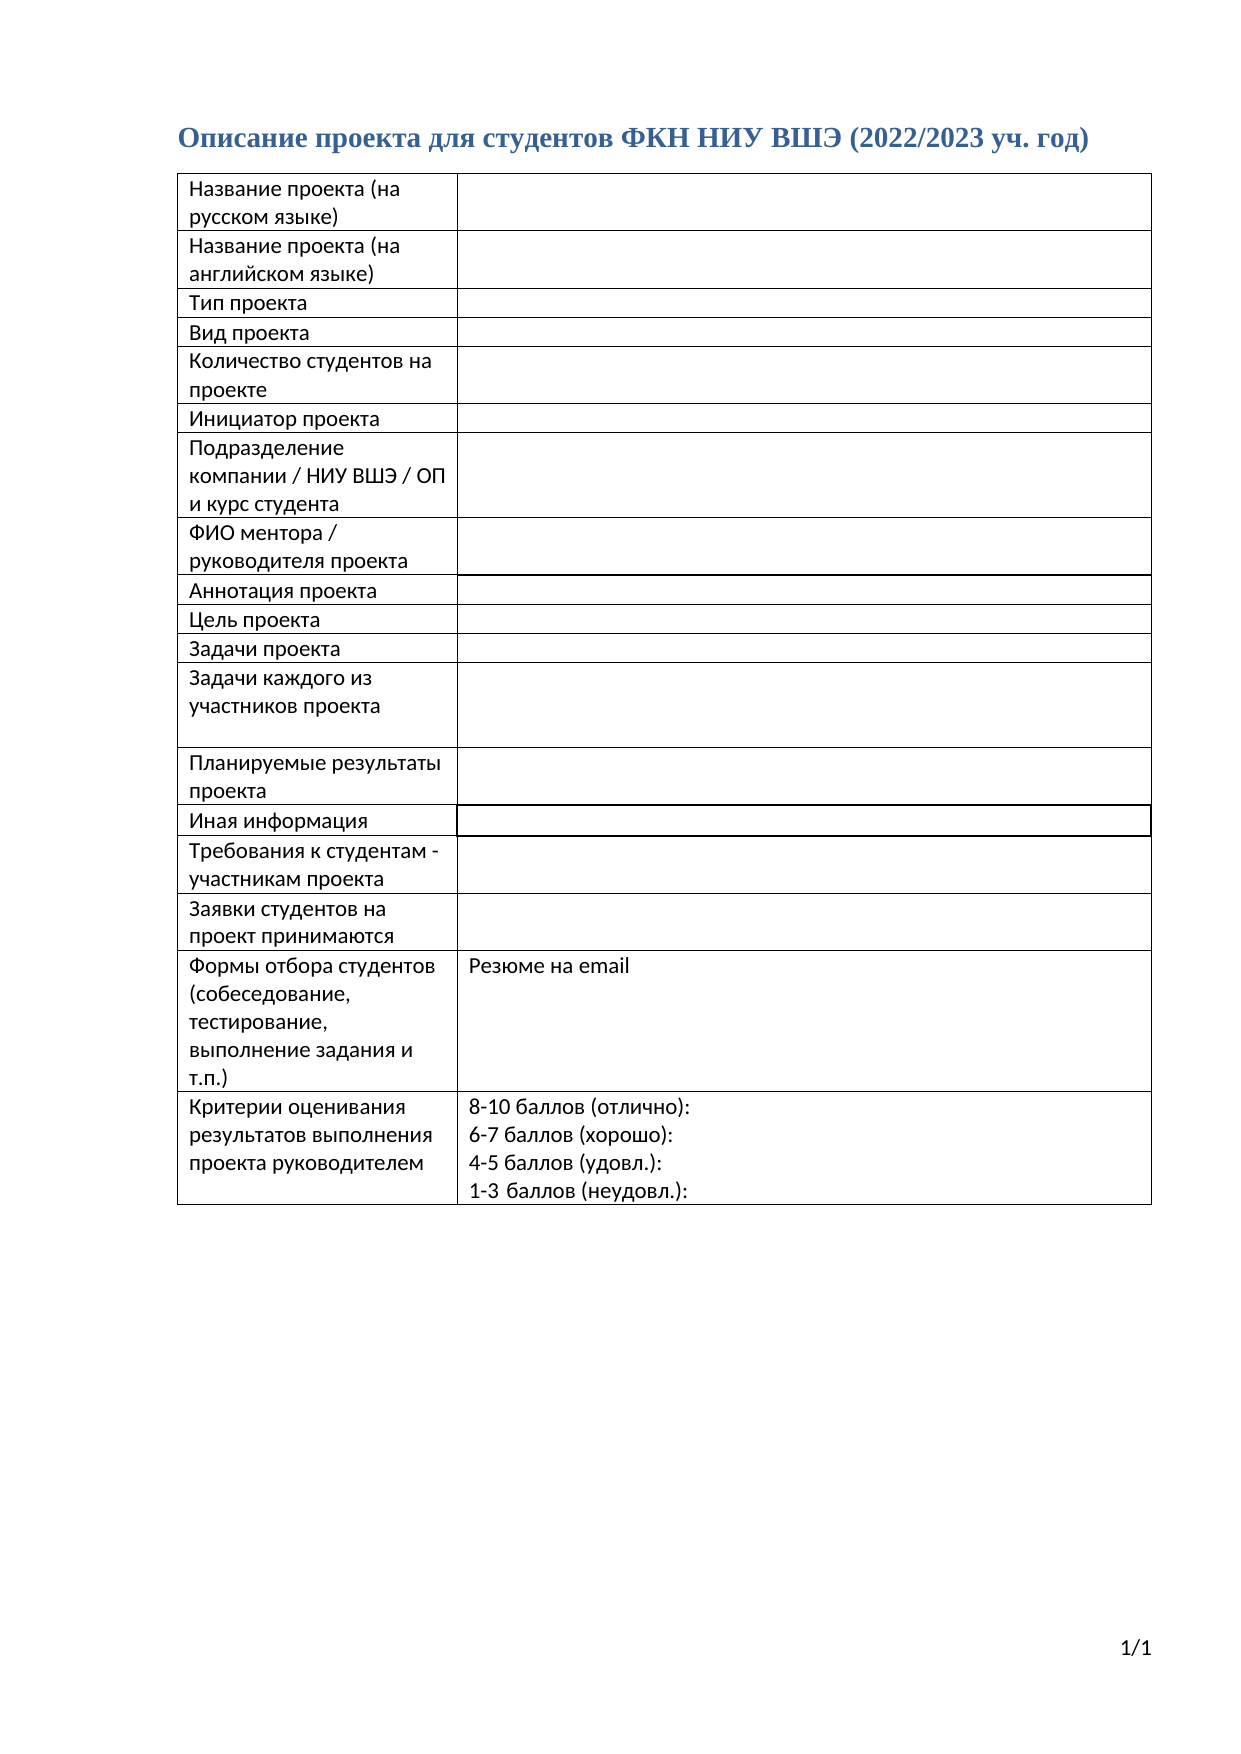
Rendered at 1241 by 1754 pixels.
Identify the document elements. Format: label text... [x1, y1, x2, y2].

table_cell [458, 404, 1151, 432]
table_header Название проекта (на русском языке) [178, 174, 457, 230]
table_header [458, 174, 1151, 230]
table_cell Требования к студентам - участникам проекта [178, 836, 457, 893]
table_cell [458, 663, 1151, 747]
table_cell Цель проекта [178, 605, 457, 633]
table_cell [458, 433, 1151, 517]
table_cell Формы отбора студентов (собеседование, тестирование, выполнение задания и т.п.) [178, 951, 457, 1091]
table_cell [458, 605, 1151, 633]
table_cell Аннотация проекта [178, 575, 457, 604]
table_cell Подразделение компании / НИУ ВШЭ / ОП и курс студента [178, 433, 457, 517]
table_cell [458, 837, 1151, 893]
table_cell Иная информация [178, 805, 456, 834]
table_cell Планируемые результаты проекта [178, 748, 457, 804]
table_cell Задачи проекта [178, 634, 457, 662]
text Описание проекта для студентов ФКН НИУ ВШЭ (2022/2023 уч. год) [177, 121, 1152, 154]
table_cell [458, 518, 1151, 574]
table_cell [458, 806, 1150, 834]
table_cell [458, 634, 1151, 662]
table_cell ФИО ментора / руководителя проекта [178, 518, 457, 574]
table_cell Задачи каждого из участников проекта [178, 663, 457, 747]
table_cell [458, 748, 1151, 804]
table_cell Тип проекта [178, 289, 457, 317]
table_cell Заявки студентов на проект принимаются [178, 894, 457, 950]
table_cell [458, 231, 1151, 287]
table_cell Количество студентов на проекте [178, 347, 457, 403]
table_cell Название проекта (на английском языке) [178, 231, 457, 287]
table_cell Критерии оценивания результатов выполнения проекта руководителем [178, 1092, 457, 1204]
table_cell 8-10 баллов (отлично): 6-7 баллов (хорошо): 4-5 баллов (удовл.): баллов (неудовл.): [458, 1092, 1151, 1204]
table_cell [458, 318, 1151, 346]
table_cell Инициатор проекта [178, 404, 457, 432]
table_cell [458, 894, 1151, 950]
table_cell [458, 576, 1151, 604]
table_cell Резюме на email [458, 951, 1151, 1091]
table_cell Вид проекта [178, 318, 457, 346]
table_cell [458, 289, 1151, 317]
table_cell [458, 347, 1151, 403]
